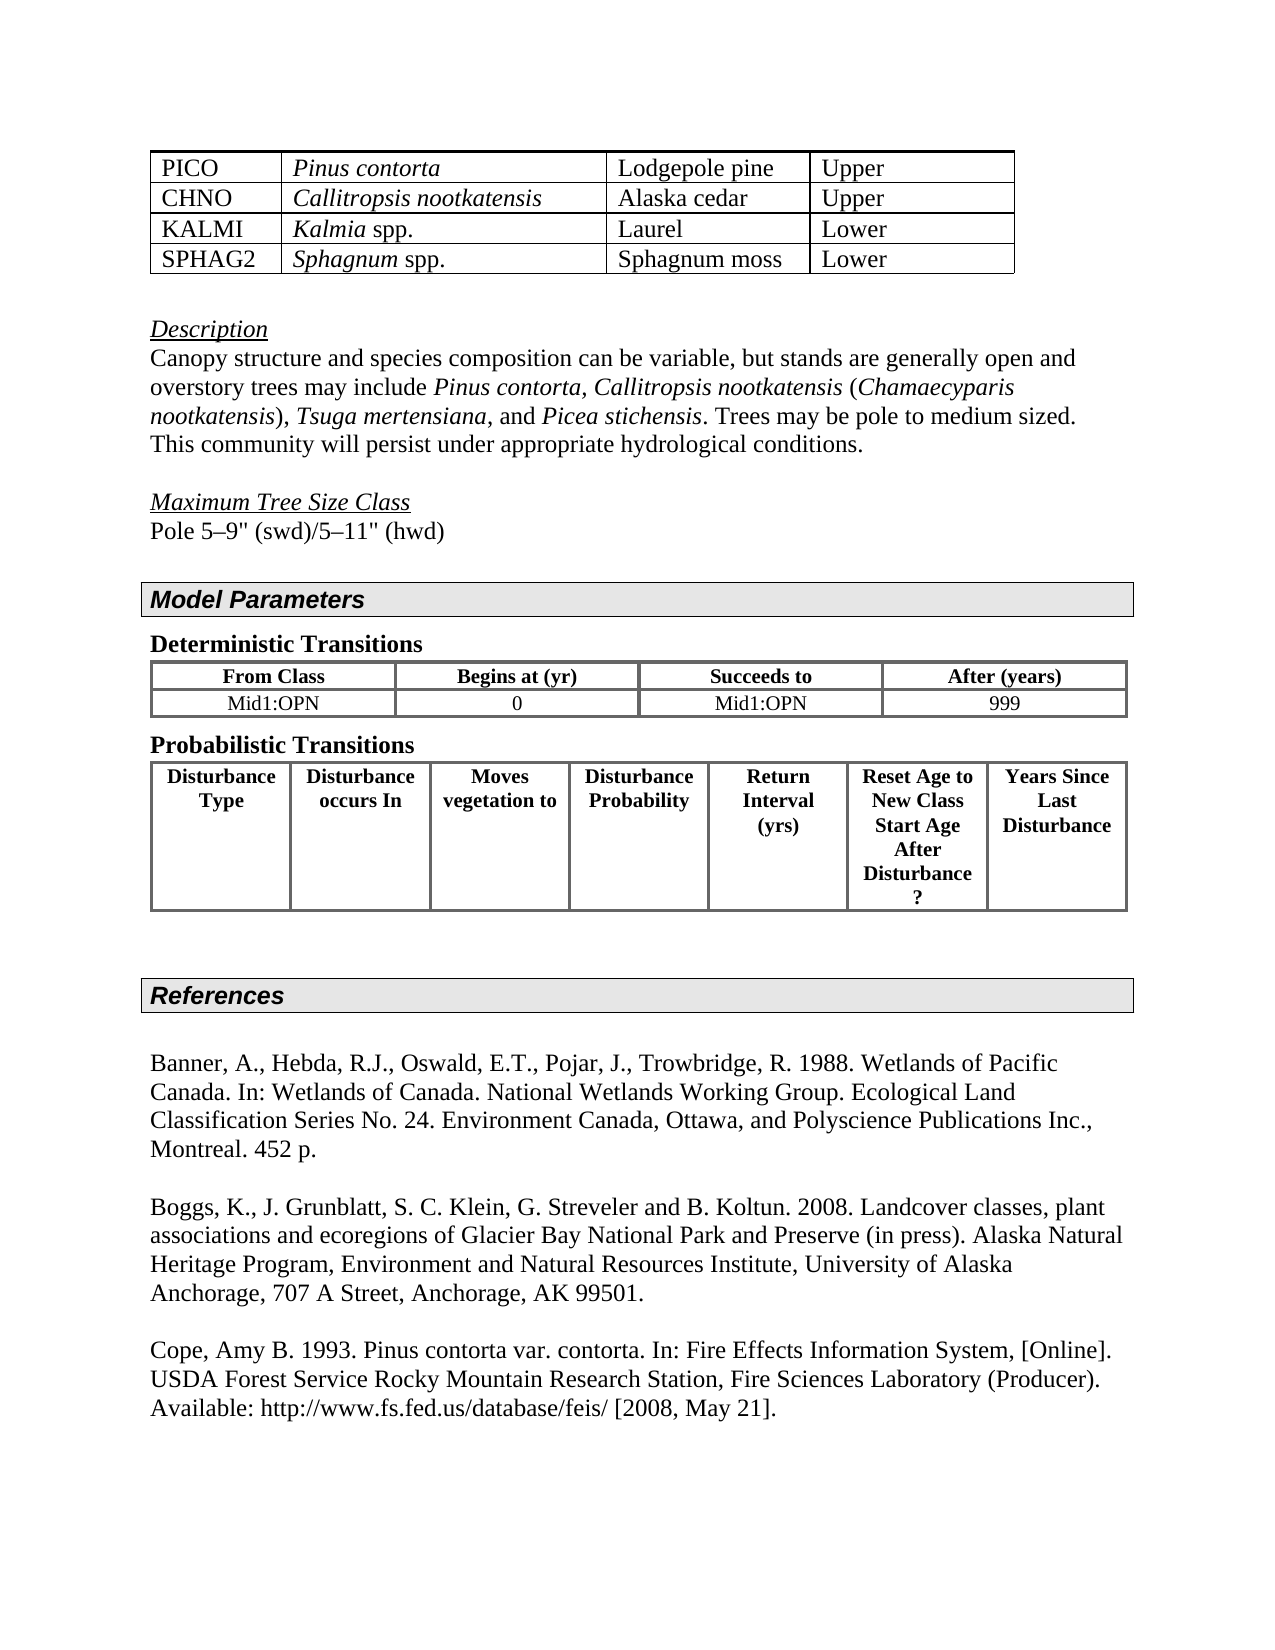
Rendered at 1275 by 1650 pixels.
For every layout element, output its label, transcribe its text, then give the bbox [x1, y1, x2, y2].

table_cell Lodgepole pine [607, 153, 809, 182]
table_cell PICO [151, 153, 281, 182]
table_cell Alaska cedar [607, 183, 809, 212]
table_cell CHNO [151, 183, 281, 212]
table_cell 0 [397, 691, 637, 715]
table_header Moves vegetation to [432, 764, 568, 909]
table_header Disturbance Type [153, 764, 289, 909]
table_header Disturbance occurs In [292, 764, 429, 909]
text Maximum Tree Size ClassPole 5–9" (swd)/5–11" (hwd) [150, 487, 1125, 544]
table_cell Sphagnum spp. [282, 244, 606, 273]
text Deterministic Transitions [150, 629, 1125, 658]
table_cell Upper [811, 153, 1014, 182]
table_cell KALMI [151, 214, 281, 242]
table_cell Laurel [607, 214, 809, 242]
text Banner, A., Hebda, R.J., Oswald, E.T., Pojar, J., Trowbridge, R. 1988. Wetlands of Pacific Canada. In: Wetlands of Canada. National Wetlands Working Group. Ecological Land Classification Series No. 24. Environment Canada, Ottawa, and Polyscience Publications Inc., Montreal. 452 p. [150, 1048, 1125, 1163]
table_cell Lower [811, 214, 1014, 242]
text Probabilistic Transitions [150, 730, 1125, 759]
table_header Begins at (yr) [397, 664, 637, 688]
text References [142, 979, 1133, 1012]
table_header Return Interval (yrs) [710, 764, 846, 909]
table_header From Class [153, 664, 394, 688]
table_cell Mid1:OPN [153, 691, 394, 715]
table_cell Mid1:OPN [641, 691, 881, 715]
table_header After (years) [884, 664, 1125, 688]
table_cell Sphagnum moss [607, 244, 809, 273]
text Boggs, K., J. Grunblatt, S. C. Klein, G. Streveler and B. Koltun. 2008. Landcover classes, plant associations and ecoregions of Glacier Bay National Park and Preserve (in press). Alaska Natural Heritage Program, Environment and Natural Resources Institute, University of Alaska Anchorage, 707 A Street, Anchorage, AK 99501. [150, 1192, 1125, 1307]
table_cell Kalmia spp. [282, 214, 606, 242]
table_cell 999 [884, 691, 1125, 715]
text Description [150, 314, 1125, 343]
table_header Disturbance Probability [571, 764, 707, 909]
table_cell SPHAG2 [151, 244, 281, 273]
table_header Reset Age to New Class Start Age After Disturbance? [849, 764, 986, 909]
table_cell Pinus contorta [282, 153, 606, 182]
text Canopy structure and species composition can be variable, but stands are generally open and overstory trees may include Pinus contorta, Callitropsis nootkatensis (Chamaecyparis nootkatensis), Tsuga mertensiana, and Picea stichensis. Trees may be pole to medium sized. This community will persist under appropriate hydrological conditions. [150, 343, 1125, 458]
table_cell Lower [811, 244, 1014, 273]
text Cope, Amy B. 1993. Pinus contorta var. contorta. In: Fire Effects Information System, [Online]. USDA Forest Service Rocky Mountain Research Station, Fire Sciences Laboratory (Producer). Available: http://www.fs.fed.us/database/feis/ [2008, May 21]. [150, 1336, 1125, 1422]
table_cell Upper [811, 183, 1014, 212]
table_header Years Since Last Disturbance [989, 764, 1125, 909]
table_header Succeeds to [641, 664, 881, 688]
text Model Parameters [142, 583, 1133, 616]
table_cell Callitropsis nootkatensis [282, 183, 606, 212]
